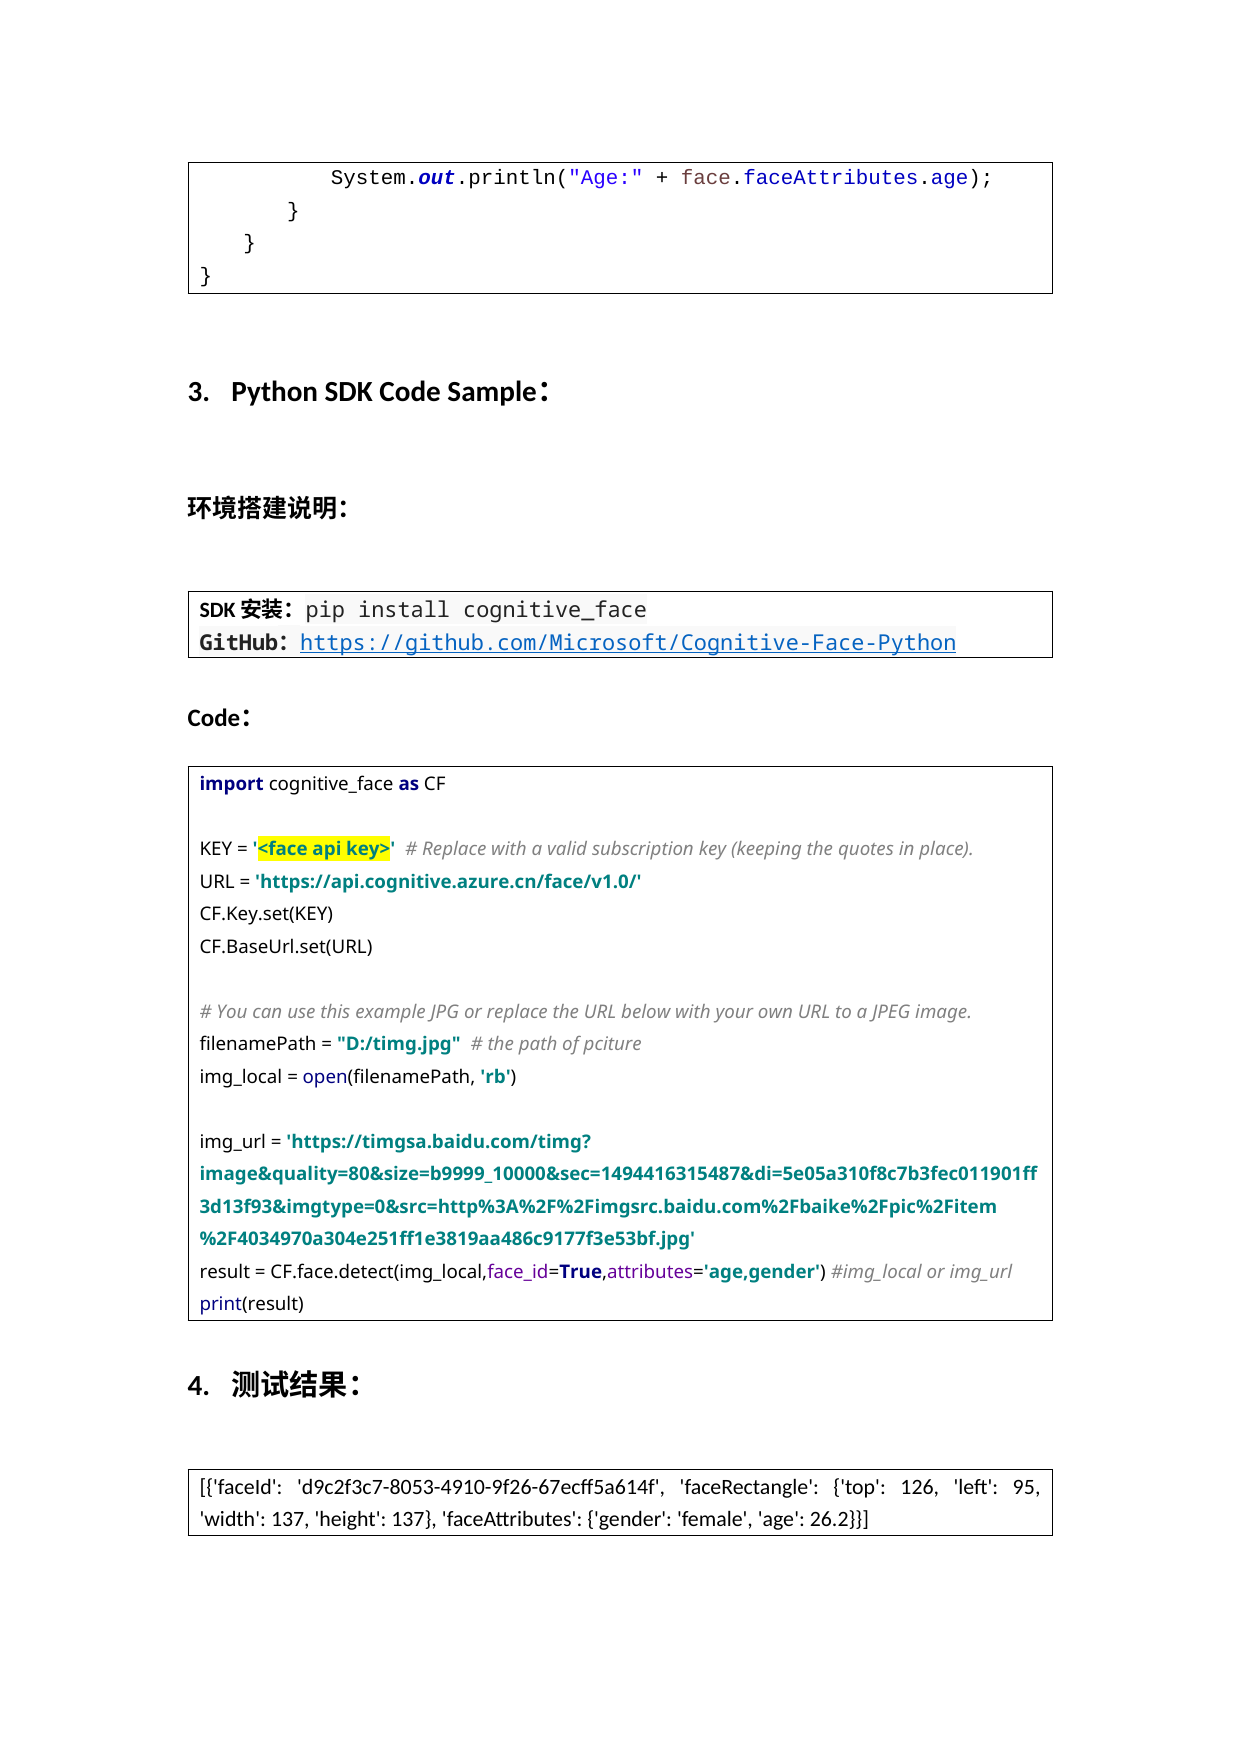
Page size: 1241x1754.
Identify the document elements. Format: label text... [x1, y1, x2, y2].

subtitle Python SDK Code Sample： [187, 356, 1053, 421]
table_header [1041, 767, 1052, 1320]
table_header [189, 163, 1052, 293]
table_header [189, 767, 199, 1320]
table_header [{'faceId': 'd9c2f3c7-8053-4910-9f26-67ecff5a614f', 'faceRectangle': {'top': 126, 'left': 95, 'width': 137, 'height': 137}, 'faceAttributes': {'gender': 'female', 'age': 26.2}}] [189, 1470, 1052, 1535]
subtitle 测试结果： [187, 1350, 1053, 1415]
subtitle Code： [187, 683, 1053, 748]
table_header SDK安装：pip install cognitive_face GitHub：https://github.com/Microsoft/Cognitive-Face-Python [189, 592, 1052, 657]
subtitle 环境搭建说明： [187, 474, 1053, 539]
